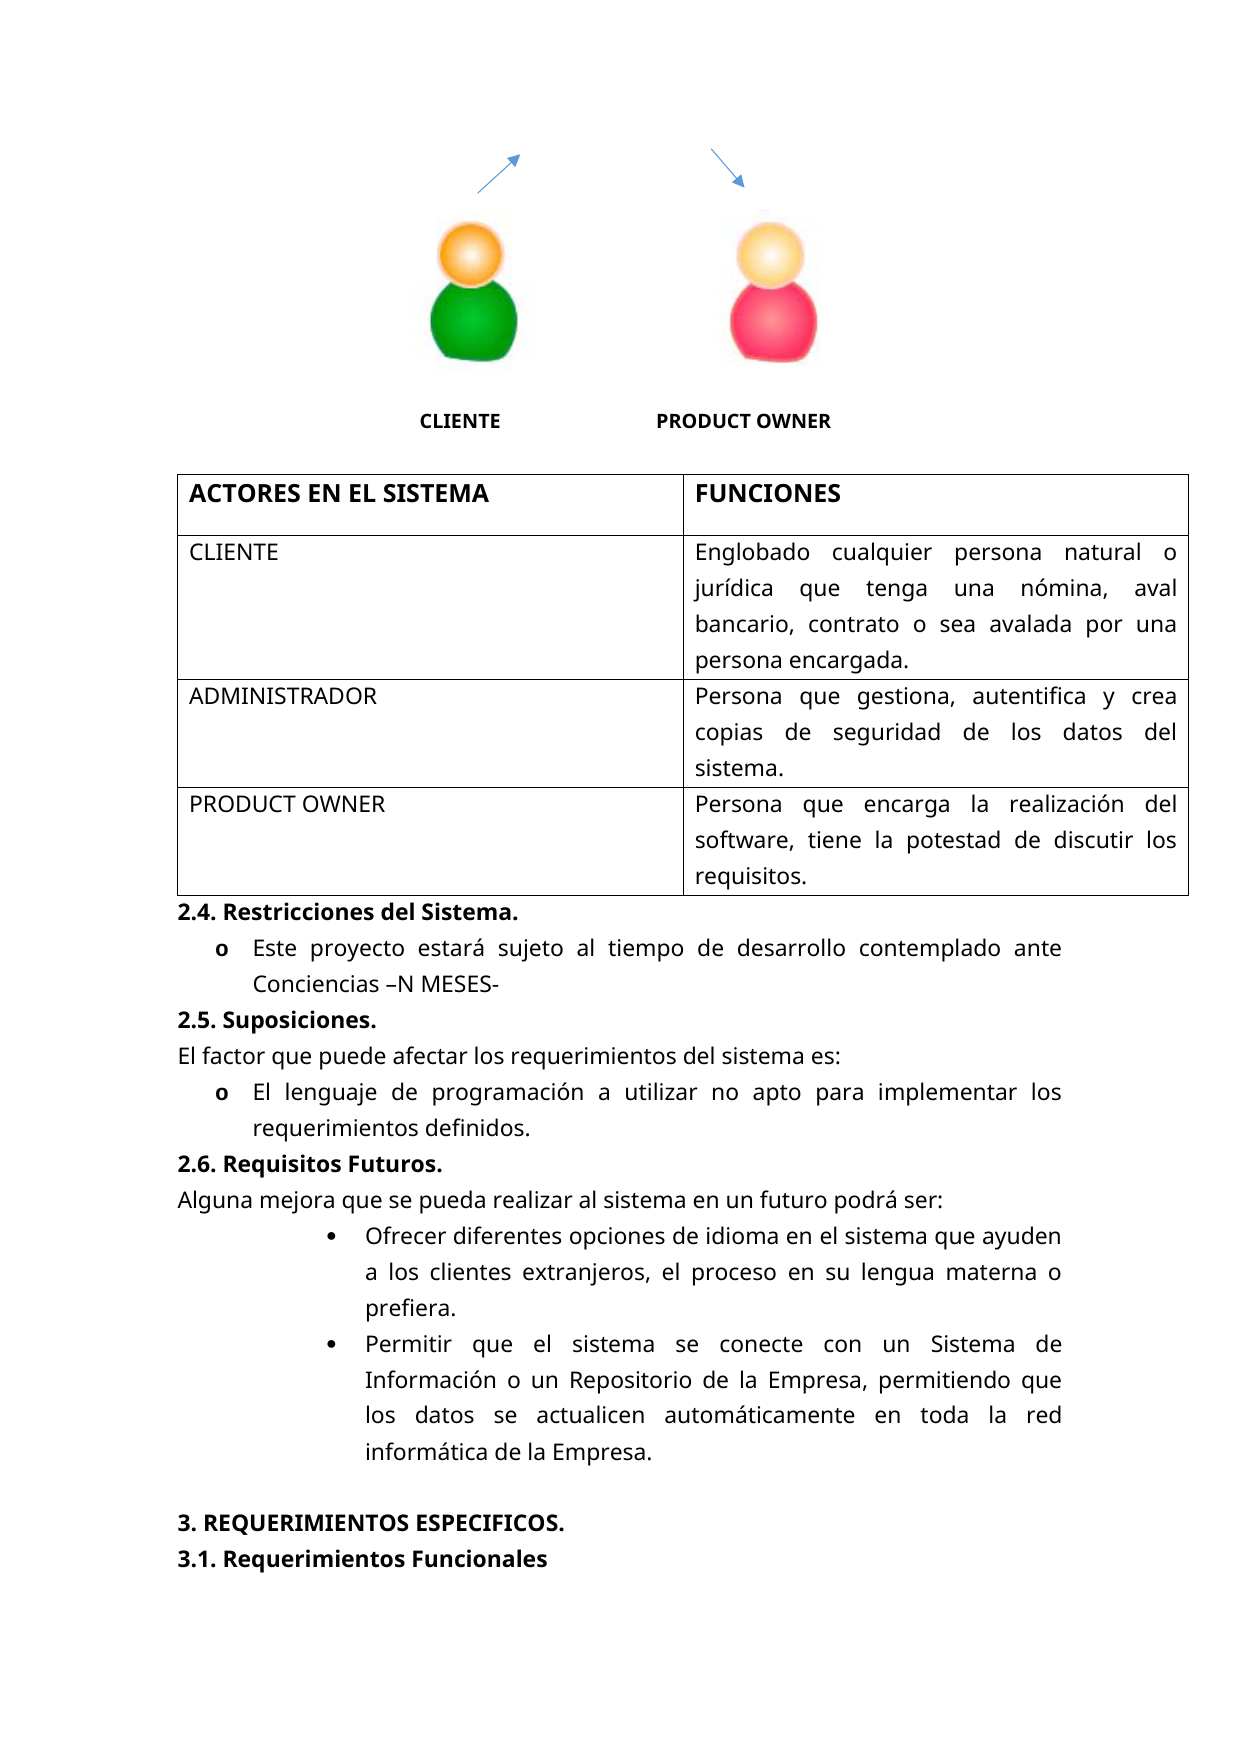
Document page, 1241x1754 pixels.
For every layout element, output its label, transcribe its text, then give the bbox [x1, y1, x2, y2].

text 2.6. Requisitos Futuros. [177, 1148, 1063, 1179]
text 3.1. Requerimientos Funcionales [177, 1543, 1063, 1574]
table_cell Persona que encarga la realización del software, tiene la potestad de discutir los requisitos. [684, 788, 1188, 895]
table_cell PRODUCT OWNER [178, 788, 683, 895]
table_cell Persona que gestiona, autentifica y crea copias de seguridad de los datos del sistema. [684, 680, 1188, 787]
list Permitir que el sistema se conecte con un Sistema de Información o un Repositorio de la Empresa, permitiendo que los datos se actualicen automáticamente en toda la red informática de la Empresa. [327, 1328, 1063, 1467]
text 3. REQUERIMIENTOS ESPECIFICOS. [177, 1507, 1063, 1538]
text 2.4. Restricciones del Sistema. [177, 896, 1063, 927]
list Este proyecto estará sujeto al tiempo de desarrollo contemplado ante Conciencias –N MESES- [215, 932, 1063, 999]
text 2.5. Suposiciones. [177, 1004, 1063, 1035]
table_cell Englobado cualquier persona natural o jurídica que tenga una nómina, aval bancario, contrato o sea avalada por una persona encargada. [684, 536, 1188, 679]
list Ofrecer diferentes opciones de idioma en el sistema que ayuden a los clientes extranjeros, el proceso en su lengua materna o prefiera. [327, 1220, 1063, 1323]
table_header FUNCIONES [684, 475, 1188, 535]
text CLIENTE PRODUCT OWNER [177, 407, 1063, 434]
table_cell CLIENTE [178, 536, 683, 679]
text El factor que puede afectar los requerimientos del sistema es: [177, 1040, 1063, 1071]
text Alguna mejora que se pueda realizar al sistema en un futuro podrá ser: [177, 1184, 1063, 1215]
table_header ACTORES EN EL SISTEMA [178, 475, 683, 535]
list El lenguaje de programación a utilizar no apto para implementar los requerimientos definidos. [215, 1076, 1063, 1143]
table_cell ADMINISTRADOR [178, 680, 683, 787]
